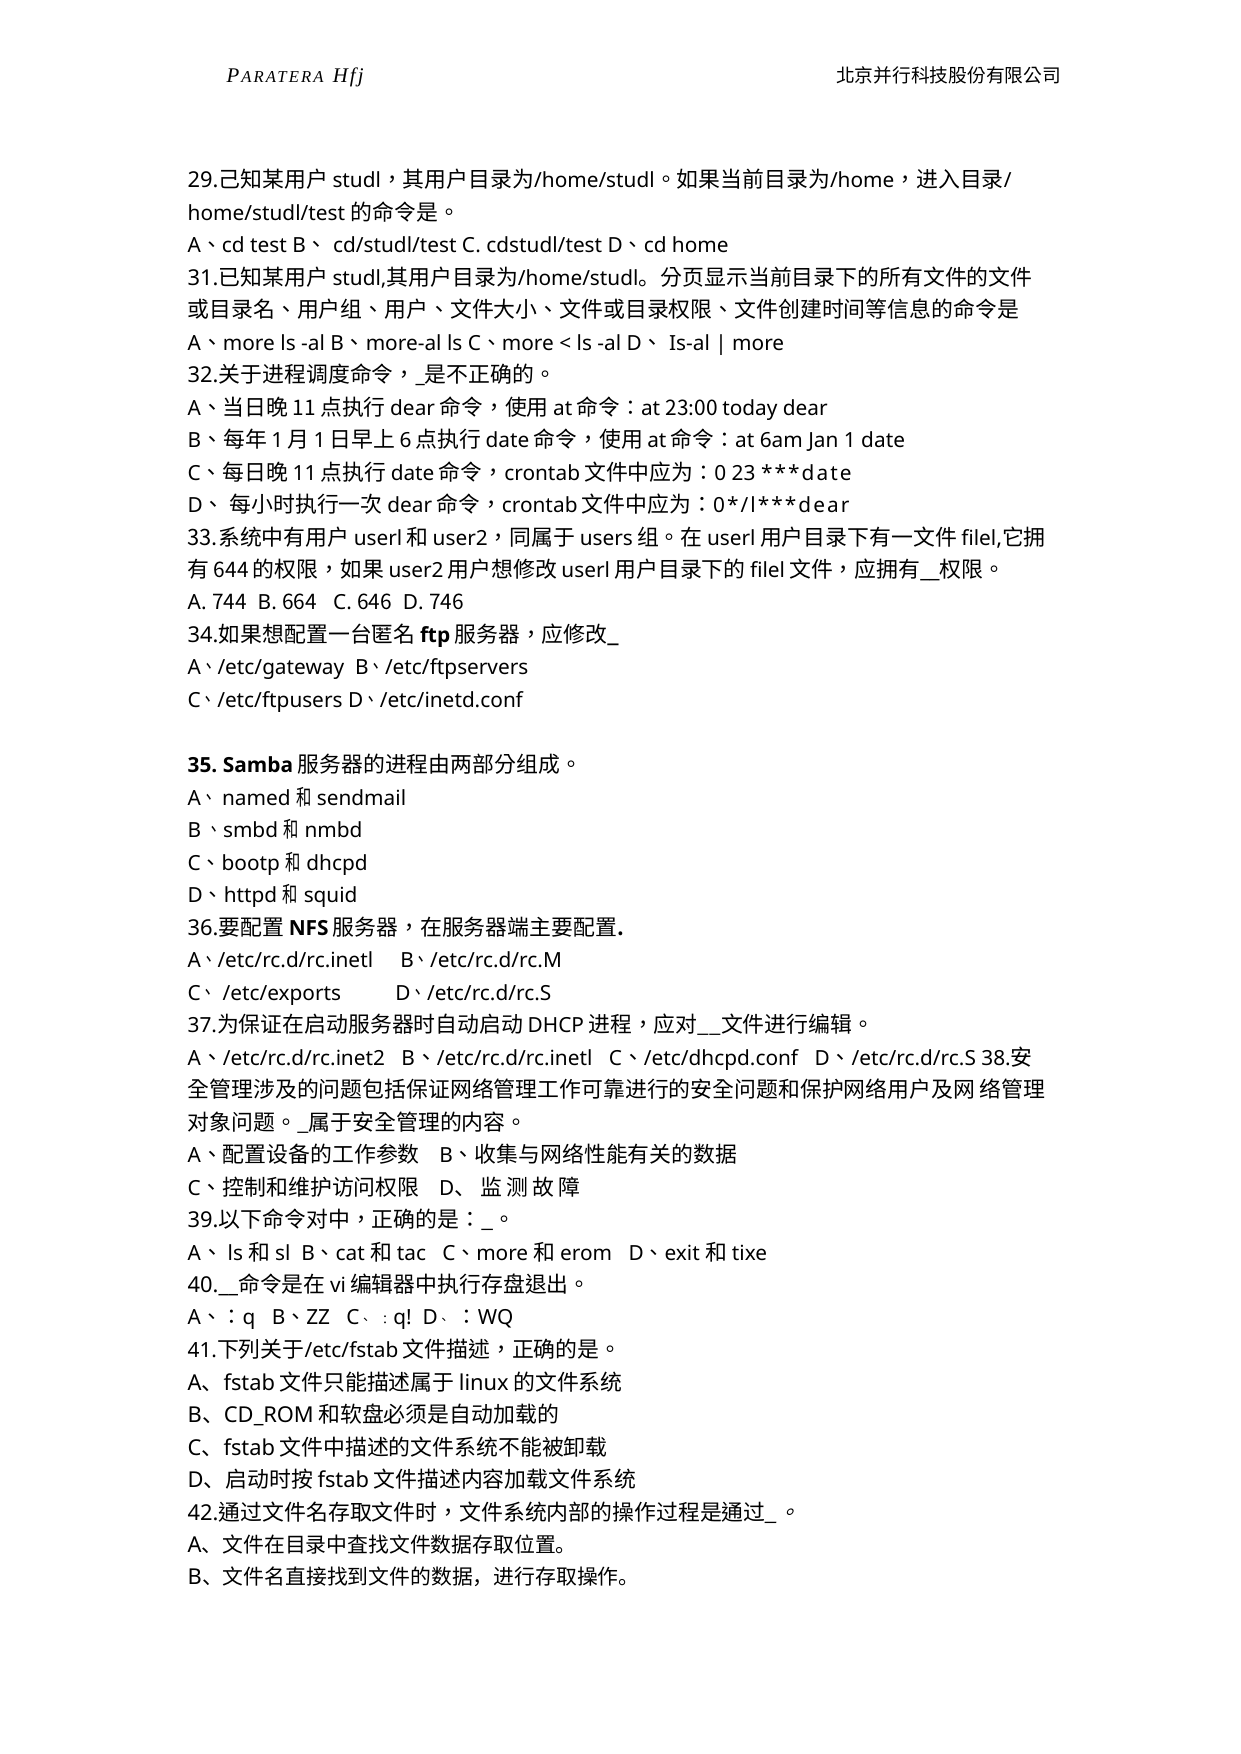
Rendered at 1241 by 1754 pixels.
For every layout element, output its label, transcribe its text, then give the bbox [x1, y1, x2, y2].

list 42.通过文件名存取文件时，文件系统内部的操作过程是通过_。 [187, 1494, 1053, 1527]
text A、 ls 和 sl B、cat 和 tac C、more 和 erom D、exit 和 tixe [187, 1234, 1053, 1267]
list 29.己知某用户studl，其用户目录为/home/studl。如果当前目录为/home，进入目录/home/studl/test 的命令是。 [187, 162, 1053, 227]
text C、 /etc/exports D、/etc/rc.d/rc.S [187, 974, 1053, 1007]
text C、fstab文件中描述的文件系统不能被卸载 [187, 1429, 1053, 1462]
text D、httpd 和 squid [187, 877, 1053, 909]
list 31.已知某用户studl,其用户目录为/home/studl。分页显示当前目录下的所有文件的文件 或目录名、用户组、用户、文件大小、文件或目录权限、文件创建时间等信息的命令是 [187, 259, 1053, 324]
list 系统中有用户userl和user2，同属于users组。在userl用户目录下有一文件filel,它拥有644的权限，如果user2用户想修改userl用户目录下的filel文件，应拥有__权限。 [187, 519, 1053, 584]
list 40.__命令是在vi编辑器中执行存盘退出。 [187, 1267, 1053, 1299]
text A、/etc/gateway B、/etc/ftpservers [187, 649, 1053, 682]
text 41.下列关于/etc/fstab文件描述，正确的是。 [187, 1332, 1053, 1364]
text B、文件名直接找到文件的数据，进行存取操作。 [187, 1559, 1053, 1592]
text D、启动时按fstab文件描述内容加载文件系统 [187, 1462, 1053, 1494]
text C、每日晚11点执行date命令，crontab文件中应为：0 23 ***date [187, 454, 1053, 487]
text B、每年1月1日早上6点执行date命令，使用at命令：at 6am Jan 1 date [187, 422, 1053, 454]
text C、bootp 和 dhcpd [187, 844, 1053, 877]
list 36.要配置NFS服务器，在服务器端主要配置. [187, 909, 1053, 942]
text A、/etc/rc.d/rc.inetl B、/etc/rc.d/rc.M [187, 942, 1053, 974]
text A、fstab文件只能描述属于linux的文件系统 [187, 1364, 1053, 1397]
text A. 744 B. 664 C. 646 D. 746 [187, 584, 1053, 617]
text B 、smbd 和 nmbd [187, 812, 1053, 844]
text 37.为保证在启动服务器时自动启动DHCP进程，应对__文件进行编辑。 [187, 1007, 1053, 1039]
text C、控制和维护访问权限 D、监测故障 [187, 1169, 1053, 1202]
list 34.如果想配置一台匿名ftp服务器，应修改_ [187, 617, 1053, 649]
text A、cd test B、 cd/studl/test C. cdstudl/test D、cd home [187, 227, 1053, 259]
text A、文件在目录中査找文件数据存取位置。 [187, 1527, 1053, 1559]
text D、 每小时执行一次dear命令，crontab文件中应为：0*/l***dear [187, 487, 1053, 519]
text A、 named 和sendmail [187, 779, 1053, 812]
text A、当日晚11点执行dear命令，使用at命令：at 23:00 today dear [187, 389, 1053, 422]
text A、/etc/rc.d/rc.inet2 B、/etc/rc.d/rc.inetl C、/etc/dhcpd.conf D、/etc/rc.d/rc.S 38.安全管理涉及的问题包括保证网络管理工作可靠进行的安全问题和保护网络用户及网 络管理对象问题。_属于安全管理的内容。 [187, 1039, 1053, 1137]
text B、CD_ROM和软盘必须是自动加载的 [187, 1397, 1053, 1429]
text C、/etc/ftpusers D、/etc/inetd.conf [187, 682, 1053, 714]
text A、more ls -al B、more-al ls C、more < ls -al D、 Is-al | more [187, 324, 1053, 357]
list 32.关于进程调度命令，_是不正确的。 [187, 357, 1053, 389]
list 39.以下命令对中，正确的是：_。 [187, 1202, 1053, 1234]
text A、配置设备的工作参数 B、收集与网络性能有关的数据 [187, 1137, 1053, 1169]
list 35. Samba服务器的进程由两部分组成。 [187, 747, 1053, 779]
text A、：q B、ZZ C、 ：q! D、 ：WQ [187, 1299, 1053, 1332]
